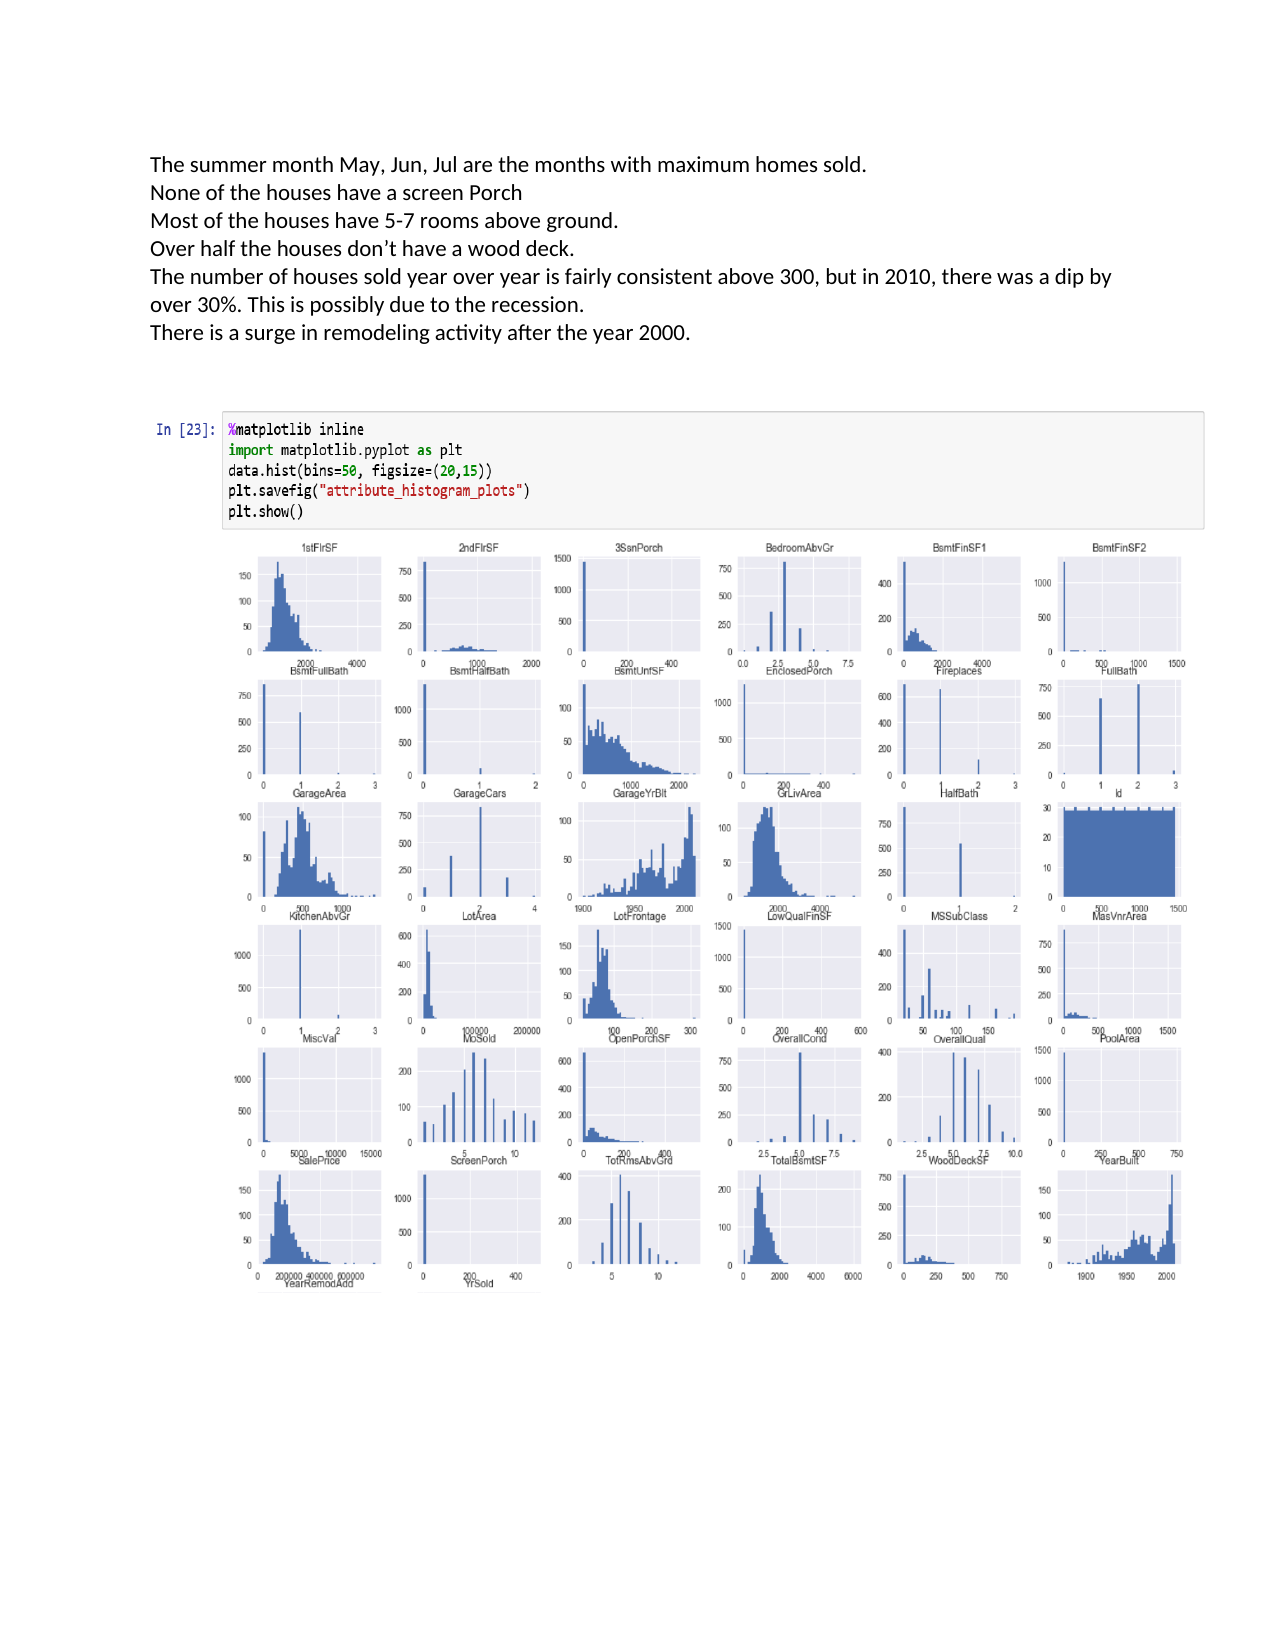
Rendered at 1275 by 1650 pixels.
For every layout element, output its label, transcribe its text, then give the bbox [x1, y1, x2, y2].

text The summer month May, Jun, Jul are the months with maximum homes sold. [150, 150, 1125, 178]
text There is a surge in remodeling activity after the year 2000. [150, 318, 1125, 346]
text None of the houses have a screen Porch [150, 178, 1125, 206]
text The number of houses sold year over year is fairly consistent above 300, but in 2010, there was a dip by over 30%. This is possibly due to the recession. [150, 262, 1125, 318]
picture [150, 411, 1212, 1293]
text Most of the houses have 5-7 rooms above ground. [150, 206, 1125, 234]
text Over half the houses don’t have a wood deck. [150, 234, 1125, 262]
